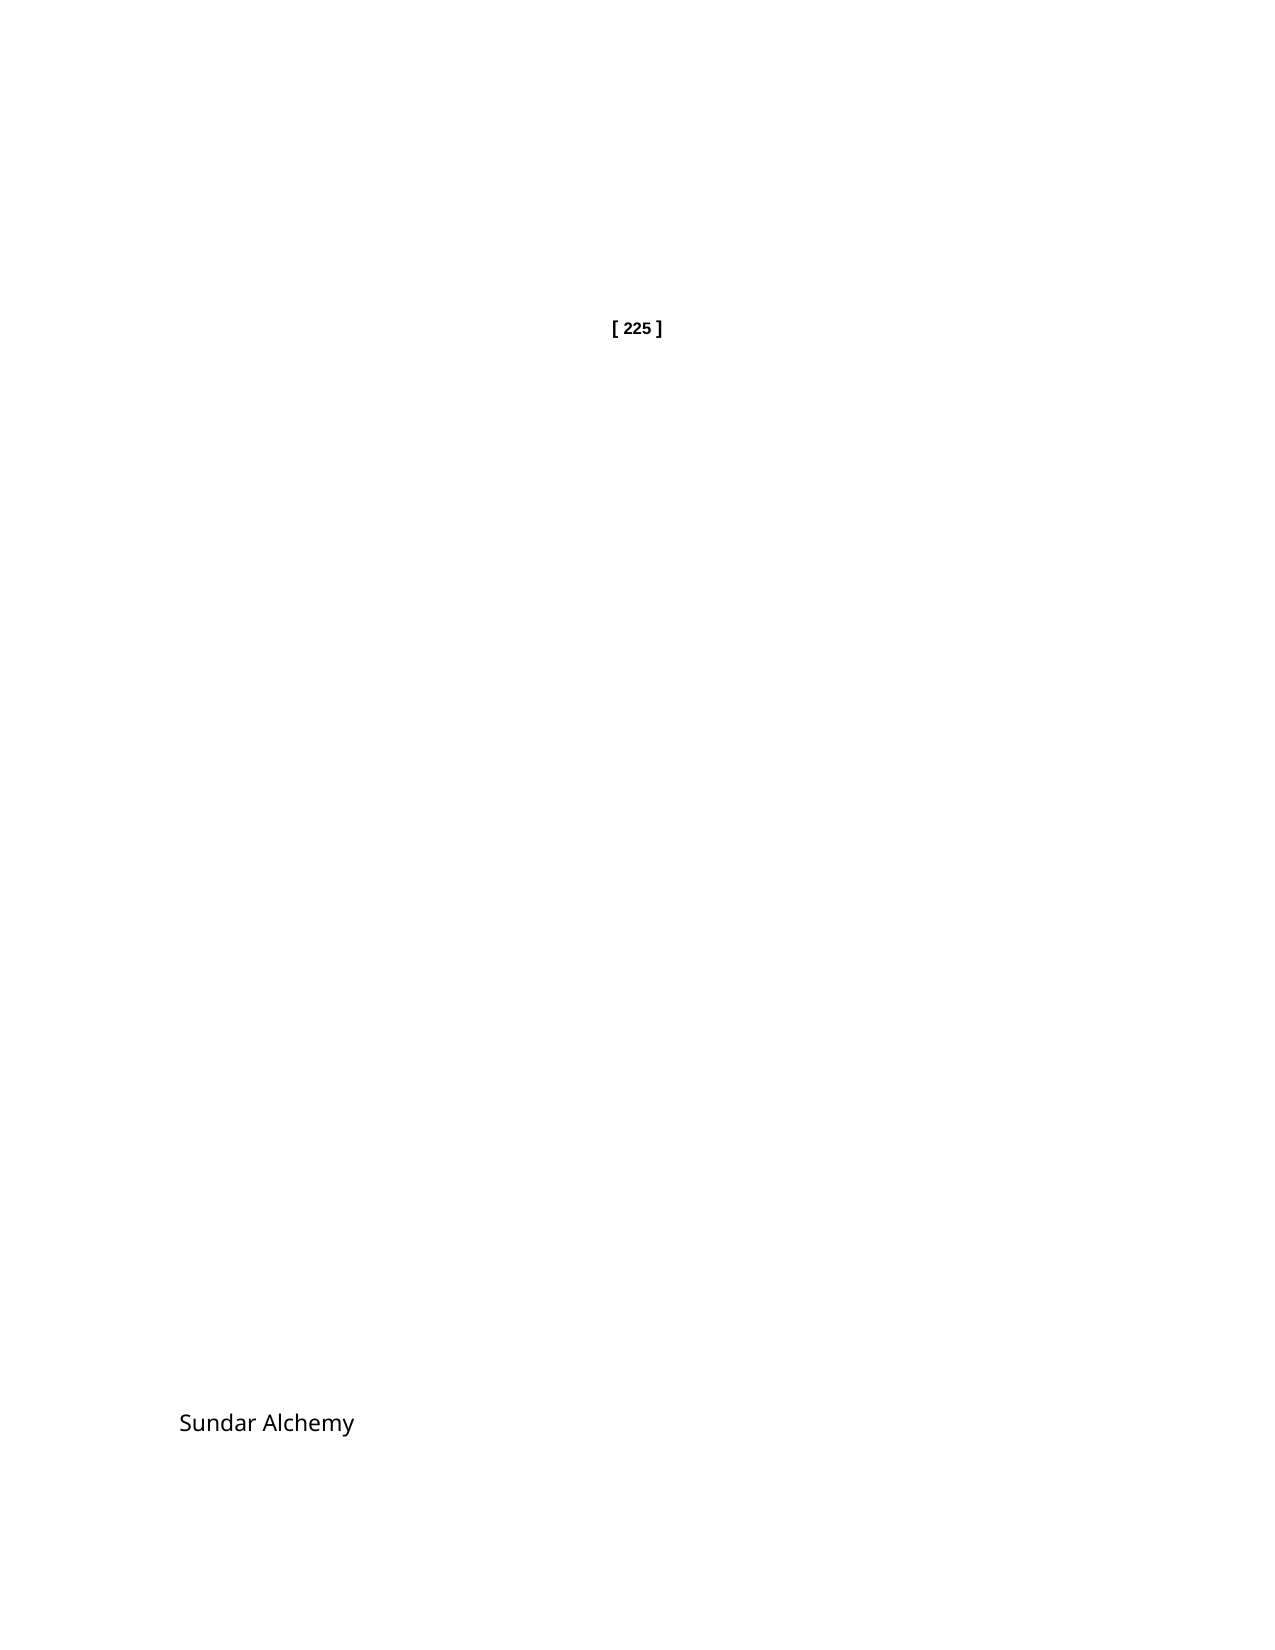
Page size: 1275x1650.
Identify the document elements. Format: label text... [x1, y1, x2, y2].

text [ 225 ] [223, 317, 1051, 339]
